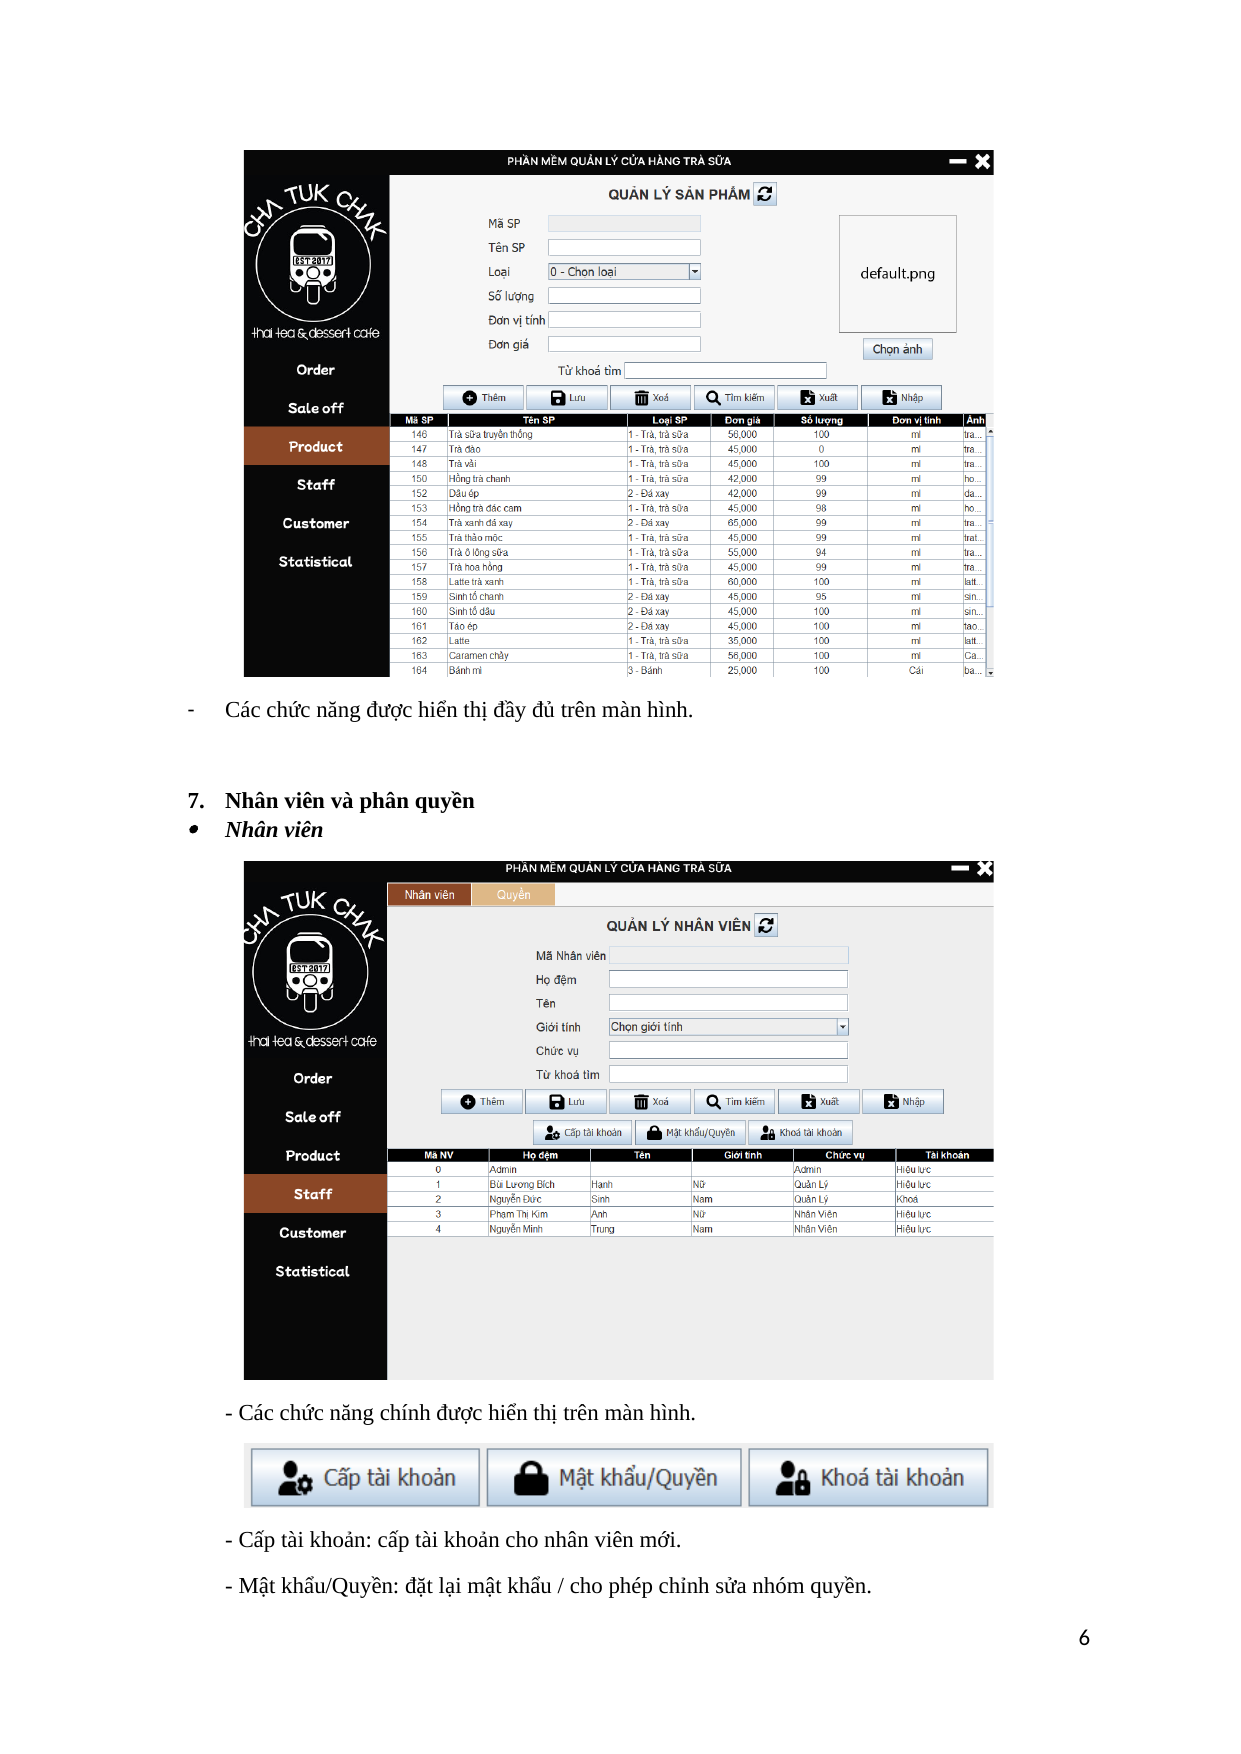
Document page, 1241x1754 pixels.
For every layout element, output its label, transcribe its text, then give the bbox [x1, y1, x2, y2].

list Các chức năng được hiển thị đầy đủ trên màn hình. [187, 695, 1090, 723]
list Nhân viên [187, 816, 1090, 842]
text - Mật khẩu/Quyền: đặt lại mật khẩu / cho phép chỉnh sửa nhóm quyền. [225, 1572, 1090, 1598]
text - Các chức năng chính được hiển thị trên màn hình. [225, 1398, 1090, 1425]
text - Cấp tài khoản: cấp tài khoản cho nhân viên mới. [225, 1527, 1090, 1553]
list Nhân viên và phân quyền [187, 787, 1090, 814]
